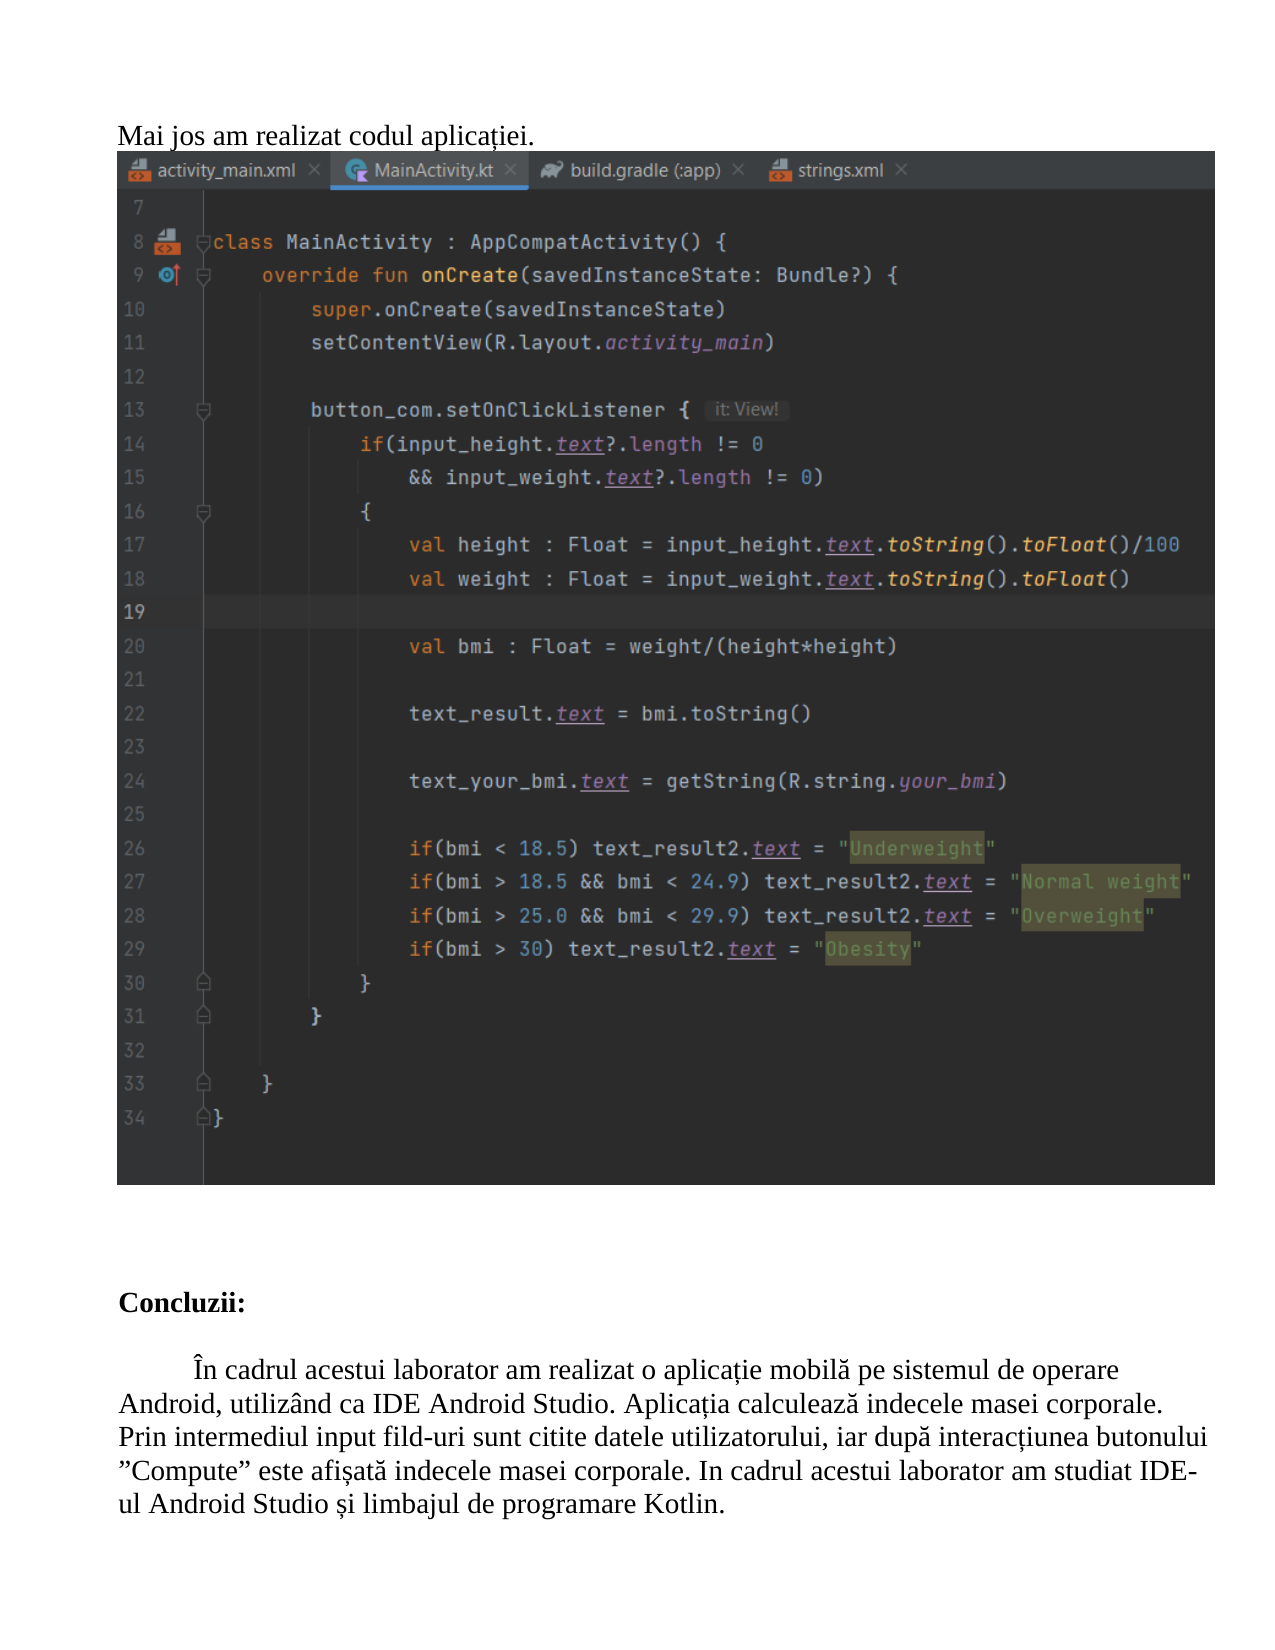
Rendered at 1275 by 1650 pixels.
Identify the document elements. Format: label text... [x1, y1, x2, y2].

text În cadrul acestui laborator am realizat o aplicație mobilă pe sistemul de operare Android, utilizând ca IDE Android Studio. Aplicația calculează indecele masei corporale. Prin intermediul input fild-uri sunt citite datele utilizatorului, iar după interacțiunea butonului ”Compute” este afișată indecele masei corporale. In cadrul acestui laborator am studiat IDE-ul Android Studio și limbajul de programare Kotlin. [118, 1352, 1216, 1520]
picture [117, 151, 1215, 1185]
text Mai jos am realizat codul aplicației. [117, 118, 1216, 152]
text Concluzii: [118, 1285, 1216, 1319]
